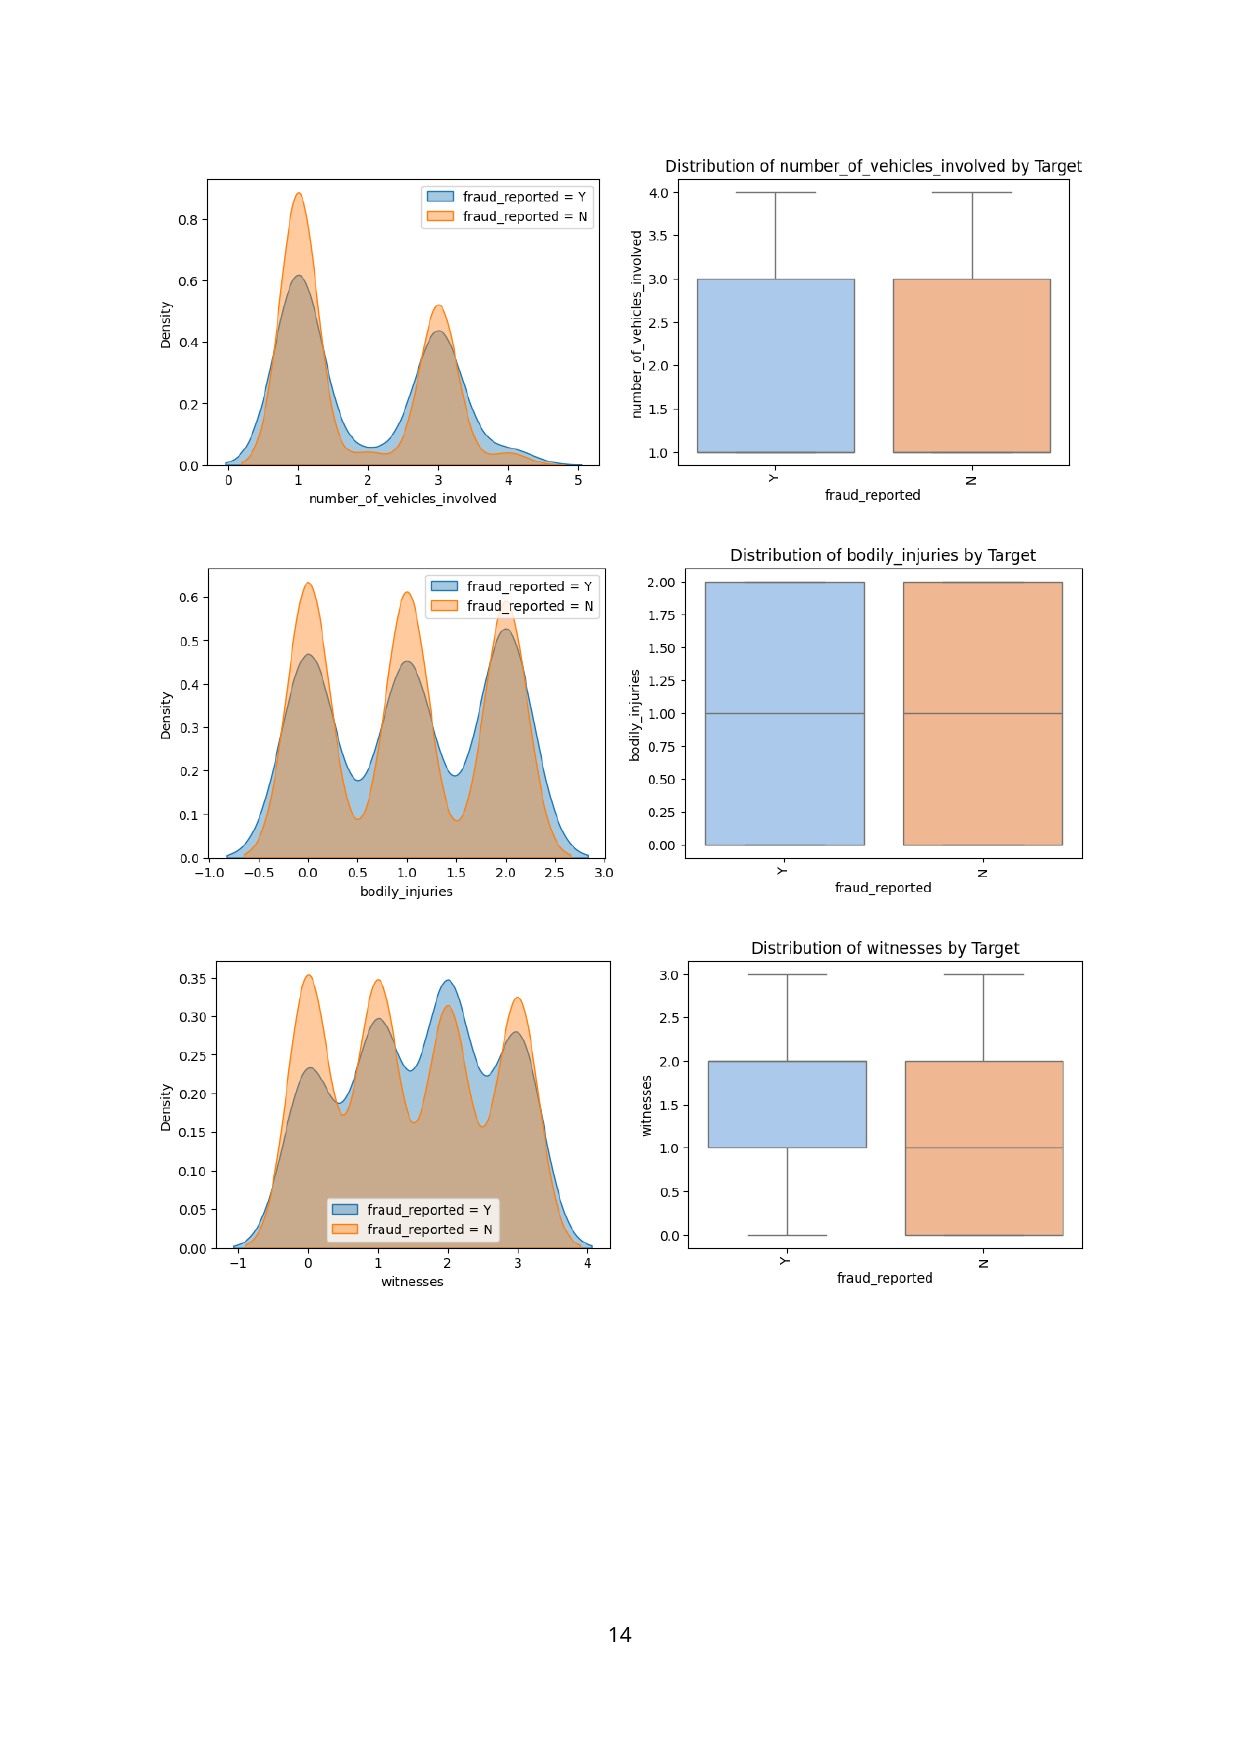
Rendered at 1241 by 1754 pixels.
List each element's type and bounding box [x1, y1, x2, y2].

picture [150, 538, 1091, 907]
picture [150, 932, 1091, 1297]
picture [150, 150, 1091, 514]
